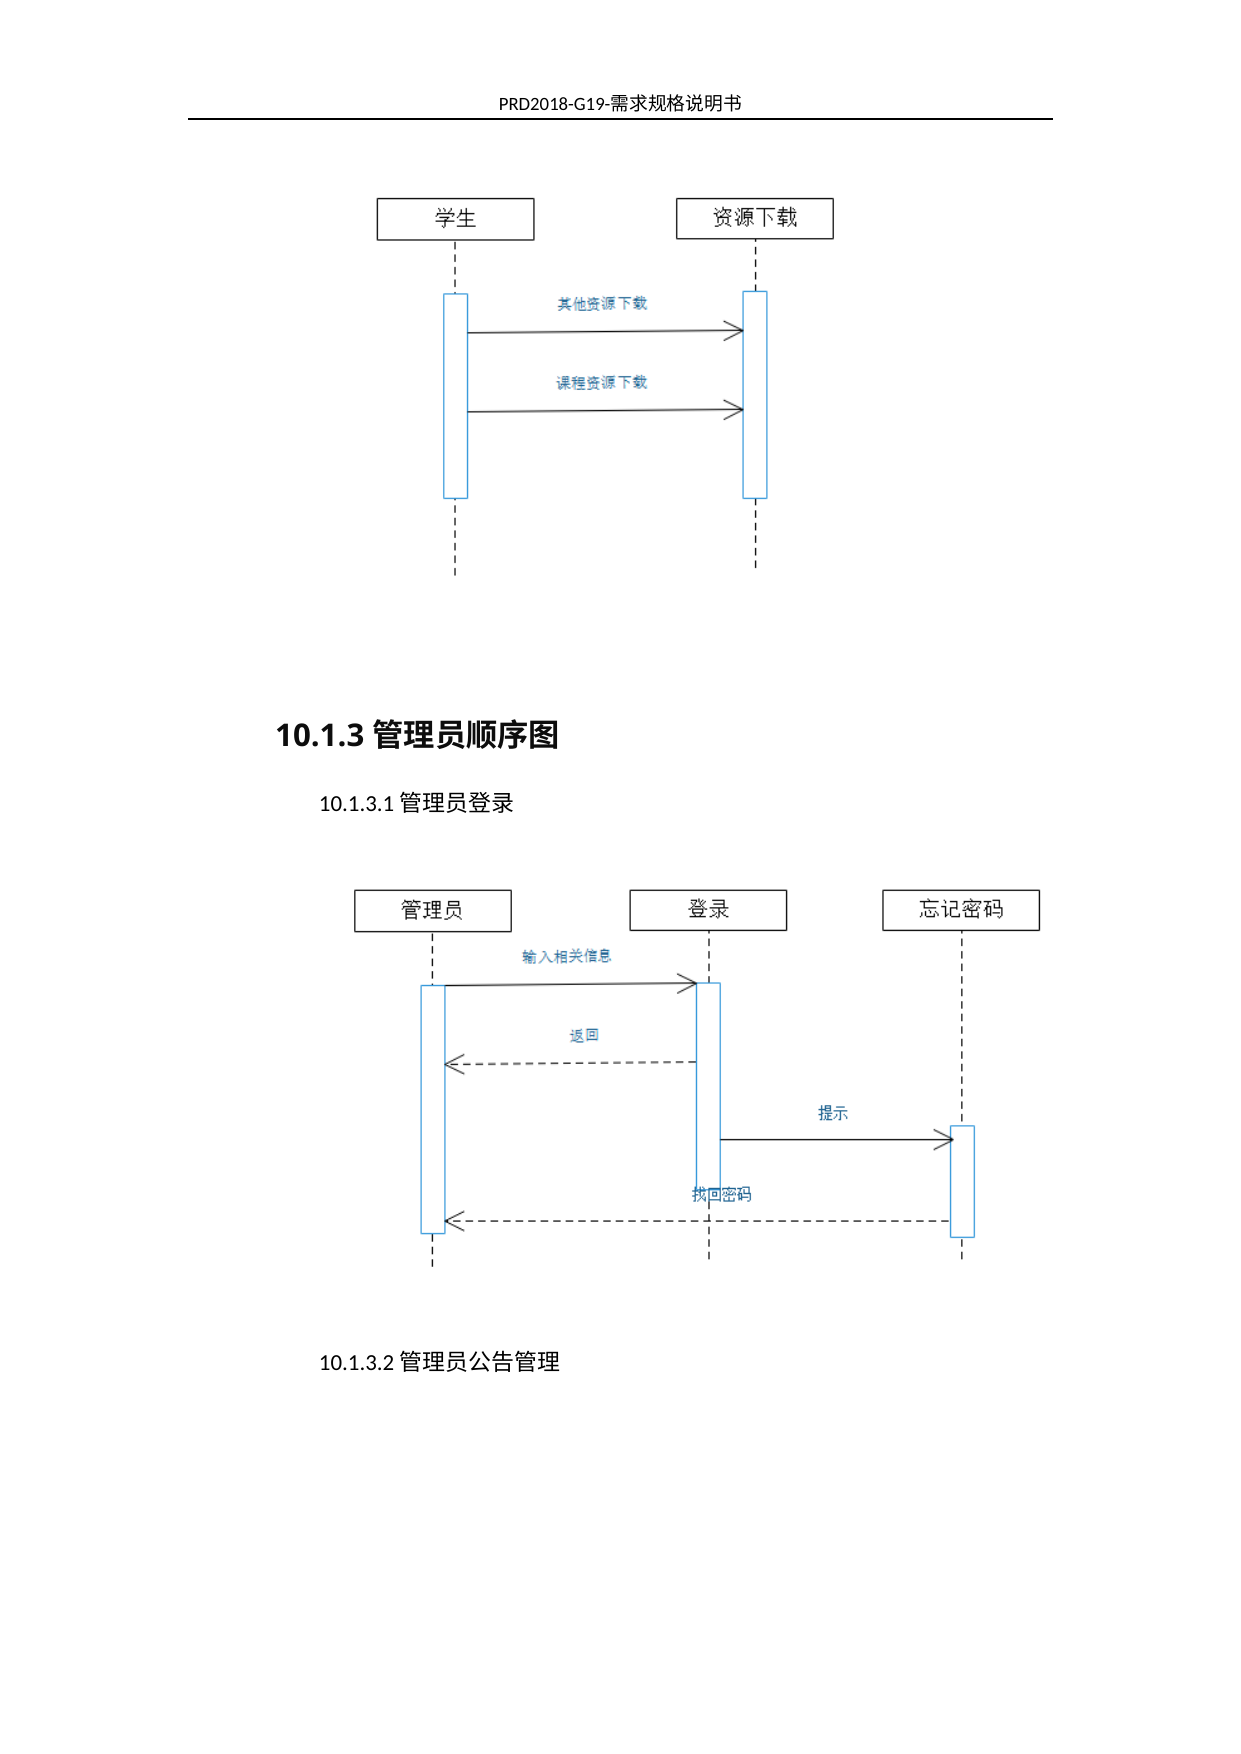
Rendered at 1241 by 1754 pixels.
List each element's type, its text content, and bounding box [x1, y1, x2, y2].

text 10.1.3.2 管理员公告管理 [275, 1327, 1053, 1392]
picture [318, 173, 958, 671]
text 10.1.3.1 管理员登录 [275, 769, 1053, 834]
subtitle 10.1.3 管理员顺序图 [231, 701, 1053, 766]
picture [318, 866, 1099, 1297]
